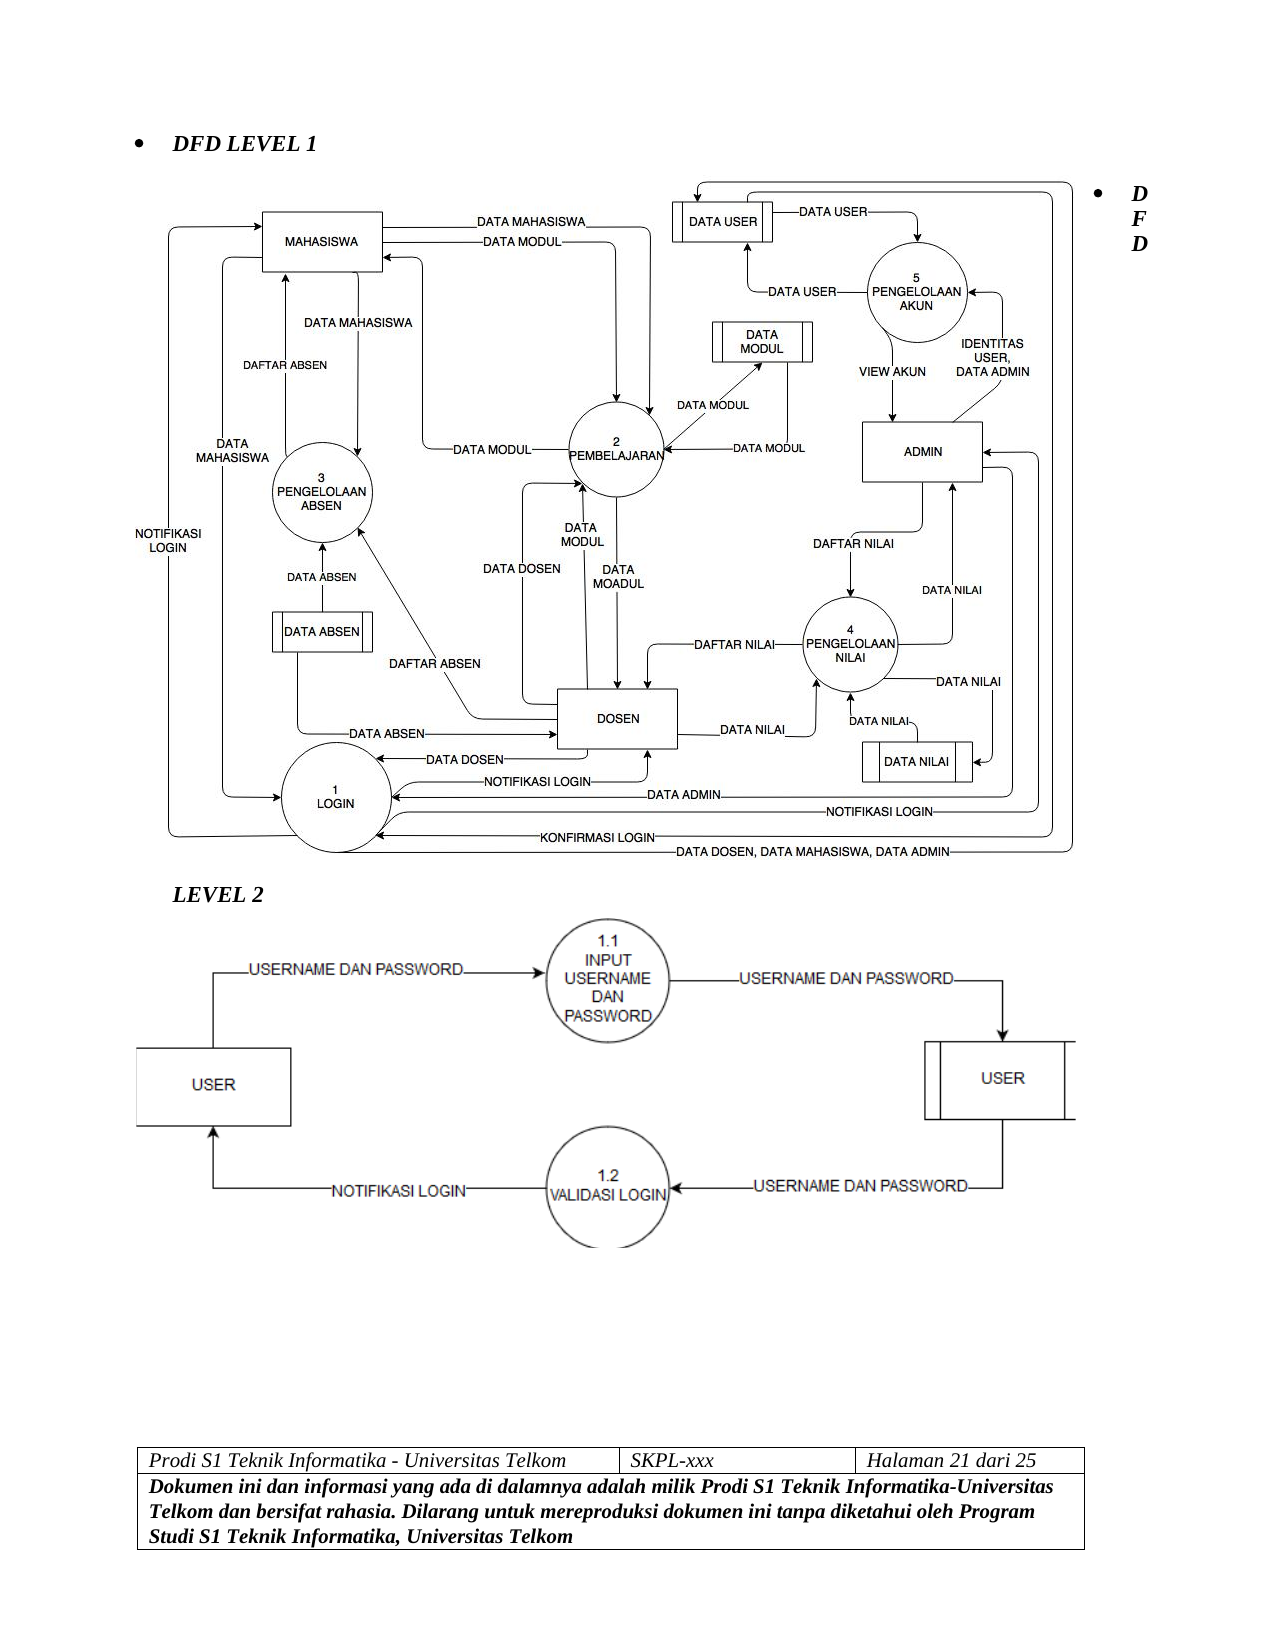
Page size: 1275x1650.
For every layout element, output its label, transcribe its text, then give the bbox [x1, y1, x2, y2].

picture [135, 918, 1075, 1246]
picture [135, 175, 1075, 859]
list DFD LEVEL 1 [135, 131, 1140, 156]
